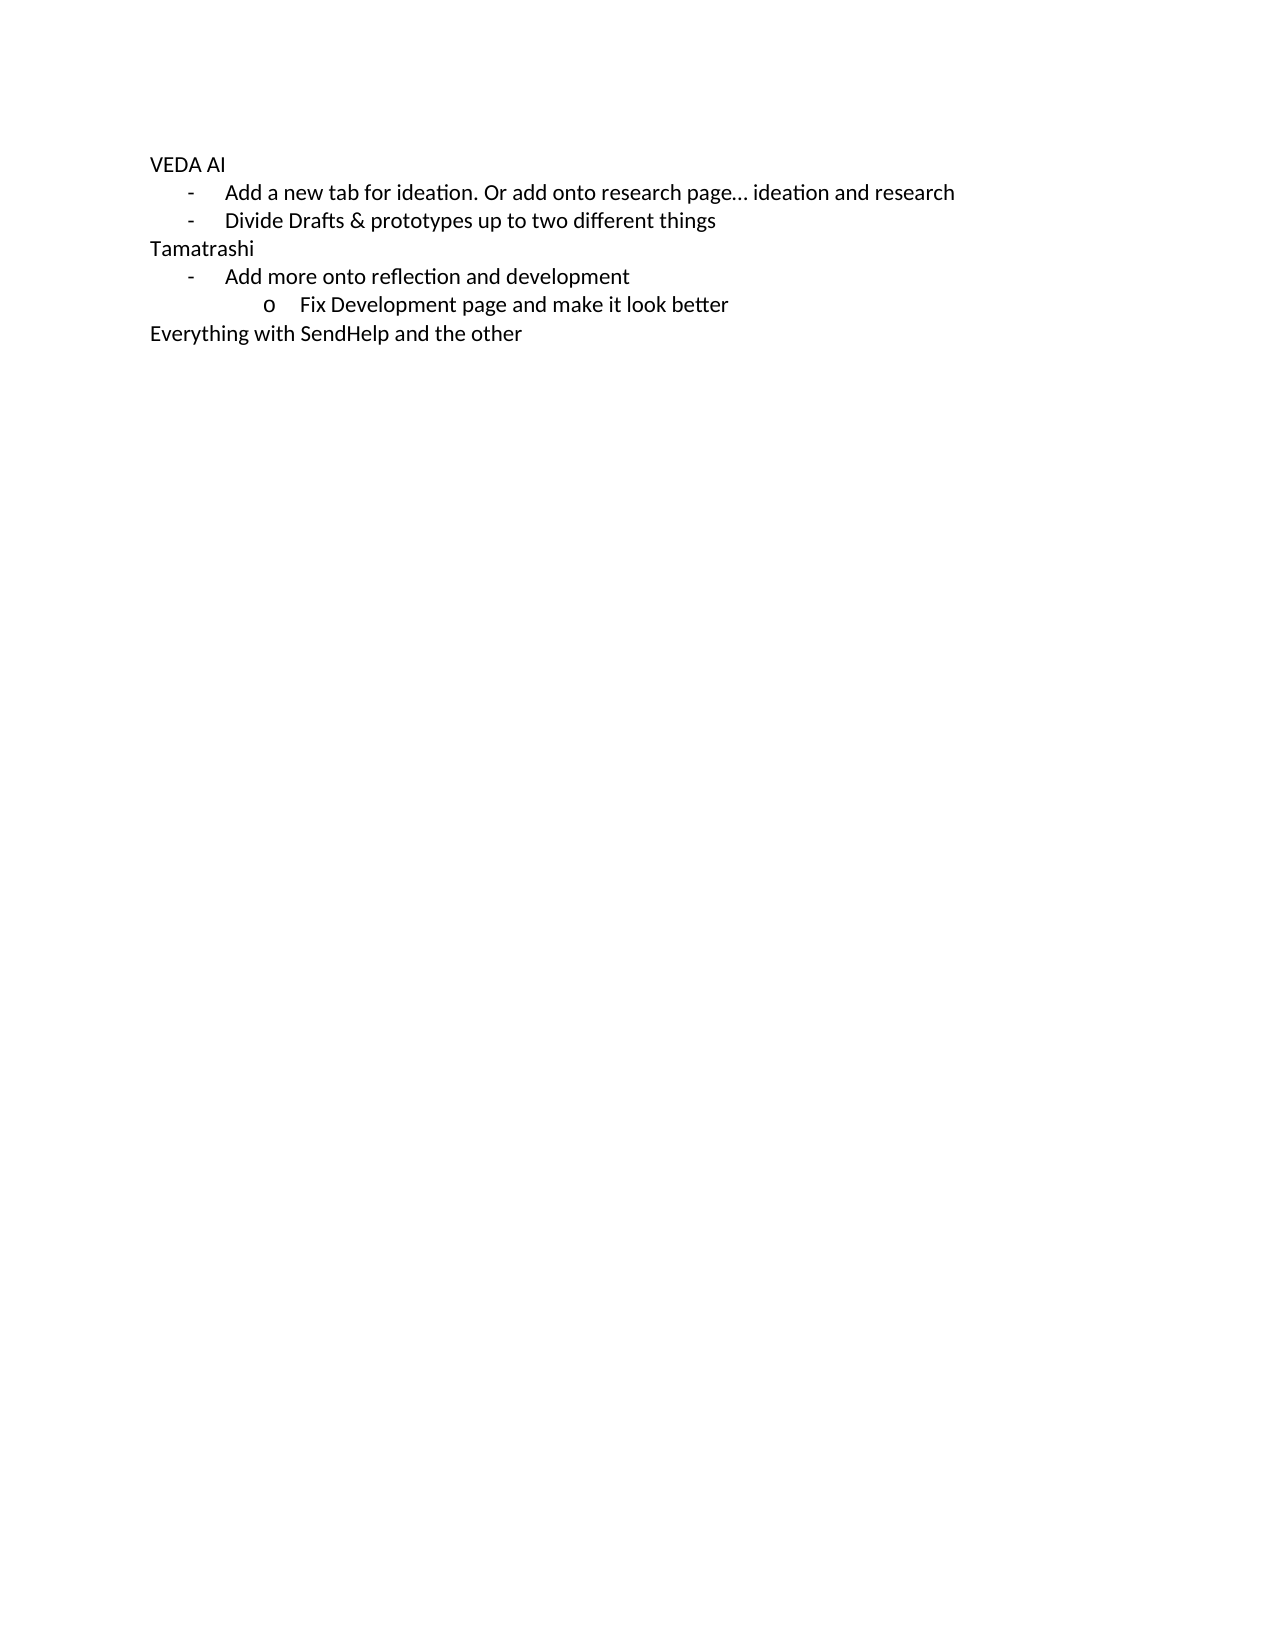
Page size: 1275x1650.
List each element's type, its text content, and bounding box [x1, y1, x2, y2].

list Fix Development page and make it look better [262, 290, 1125, 319]
list Add more onto reflection and development [187, 262, 1125, 290]
text VEDA AI [150, 150, 1125, 178]
text Tamatrashi [150, 234, 1125, 262]
list Divide Drafts & prototypes up to two different things [187, 206, 1125, 234]
text Everything with SendHelp and the other [150, 319, 1125, 347]
list Add a new tab for ideation. Or add onto research page… ideation and research [187, 178, 1125, 206]
